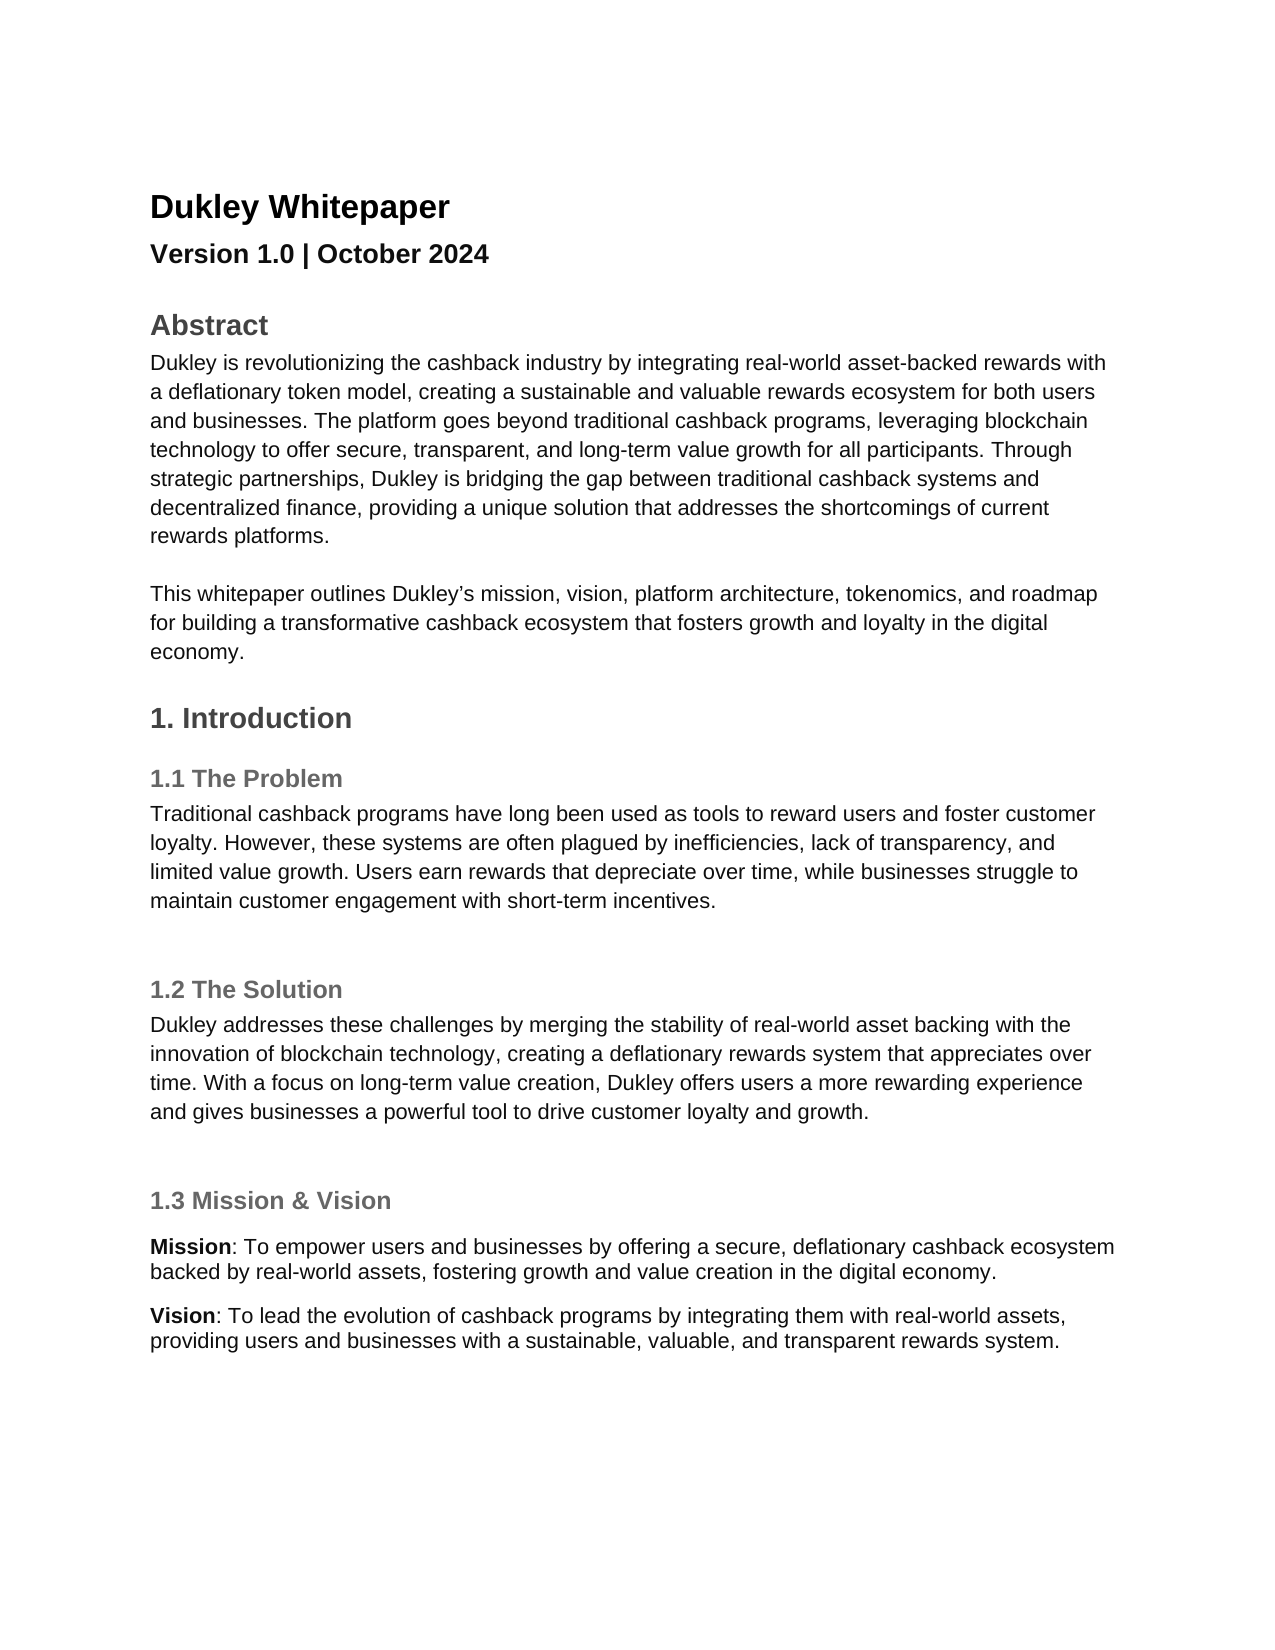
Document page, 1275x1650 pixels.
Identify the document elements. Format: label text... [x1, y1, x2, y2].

subtitle Abstract [150, 308, 1125, 341]
subtitle 1.3 Mission & Vision [150, 1186, 1125, 1215]
subtitle 1.1 The Problem [150, 764, 1125, 793]
subtitle 1. Introduction [150, 701, 1125, 735]
text Mission: To empower users and businesses by offering a secure, deflationary cashback ecosystem backed by real-world assets, fostering growth and value creation in the digital economy. [150, 1234, 1125, 1284]
subtitle 1.2 The Solution [150, 975, 1125, 1004]
text Version 1.0 | October 2024 [150, 238, 1125, 270]
text Dukley is revolutionizing the cashback industry by integrating real-world asset-backed rewards with a deflationary token model, creating a sustainable and valuable rewards ecosystem for both users and businesses. The platform goes beyond traditional cashback programs, leveraging blockchain technology to offer secure, transparent, and long-term value growth for all participants. Through strategic partnerships, Dukley is bridging the gap between traditional cashback systems and decentralized finance, providing a unique solution that addresses the shortcomings of current rewards platforms. [150, 349, 1125, 548]
subtitle Dukley Whitepaper [150, 187, 1125, 226]
text This whitepaper outlines Dukley’s mission, vision, platform architecture, tokenomics, and roadmap for building a transformative cashback ecosystem that fosters growth and loyalty in the digital economy. [150, 581, 1125, 664]
text Dukley addresses these challenges by merging the stability of real-world asset backing with the innovation of blockchain technology, creating a deflationary rewards system that appreciates over time. With a focus on long-term value creation, Dukley offers users a more rewarding experience and gives businesses a powerful tool to drive customer loyalty and growth. [150, 1012, 1125, 1124]
text Vision: To lead the evolution of cashback programs by integrating them with real-world assets, providing users and businesses with a sustainable, valuable, and transparent rewards system. [150, 1303, 1125, 1353]
text Traditional cashback programs have long been used as tools to reward users and foster customer loyalty. However, these systems are often plagued by inefficiencies, lack of transparency, and limited value growth. Users earn rewards that depreciate over time, while businesses struggle to maintain customer engagement with short-term incentives. [150, 801, 1125, 913]
